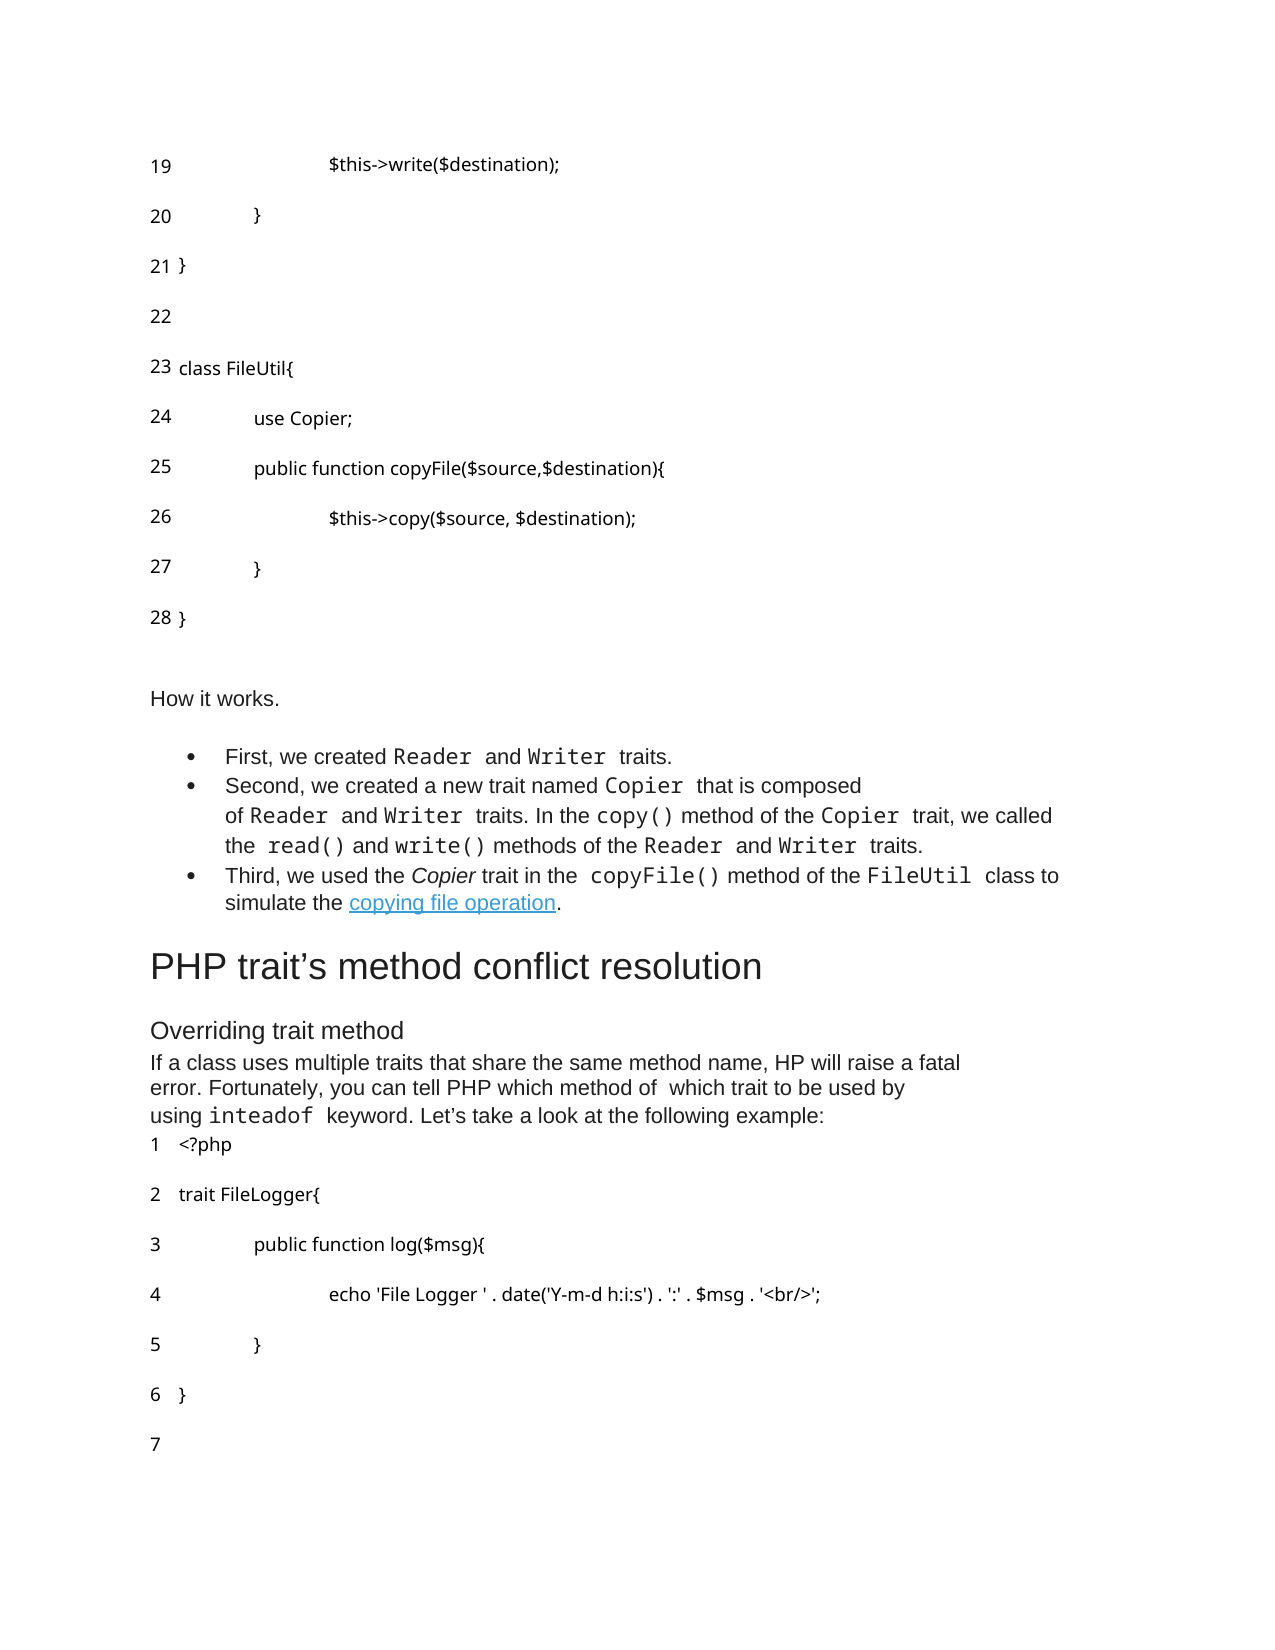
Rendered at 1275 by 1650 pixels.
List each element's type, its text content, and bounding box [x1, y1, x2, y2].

subtitle PHP trait’s method conflict resolution [150, 944, 1125, 987]
list First, we created Reader and Writer traits. [187, 741, 1125, 771]
subtitle Overriding trait method [150, 1016, 1125, 1045]
list Third, we used the Copier trait in the copyFile() method of the FileUtil class to simulate the copying file operation. [187, 860, 1125, 915]
table_header 1 2 3 4 5 6 7 8 9 10 11 12 13 14 15 16 17 18 19 20 21 22 [149, 1130, 177, 1486]
list Second, we created a new trait named Copier that is composed of Reader and Writer traits. In the copy() method of the Copier trait, we called the read() and write() methods of the Reader and Writer traits. [187, 771, 1125, 860]
text If a class uses multiple traits that share the same method name, HP will raise a fatal error. Fortunately, you can tell PHP which method of which trait to be used by using inteadof keyword. Let’s take a look at the following example: [150, 1049, 1125, 1129]
table_header 1 2 3 4 5 6 7 8 9 10 11 12 13 14 15 16 17 18 19 20 21 22 23 24 25 26 27 28 [149, 150, 177, 657]
text How it works. [150, 686, 1125, 712]
